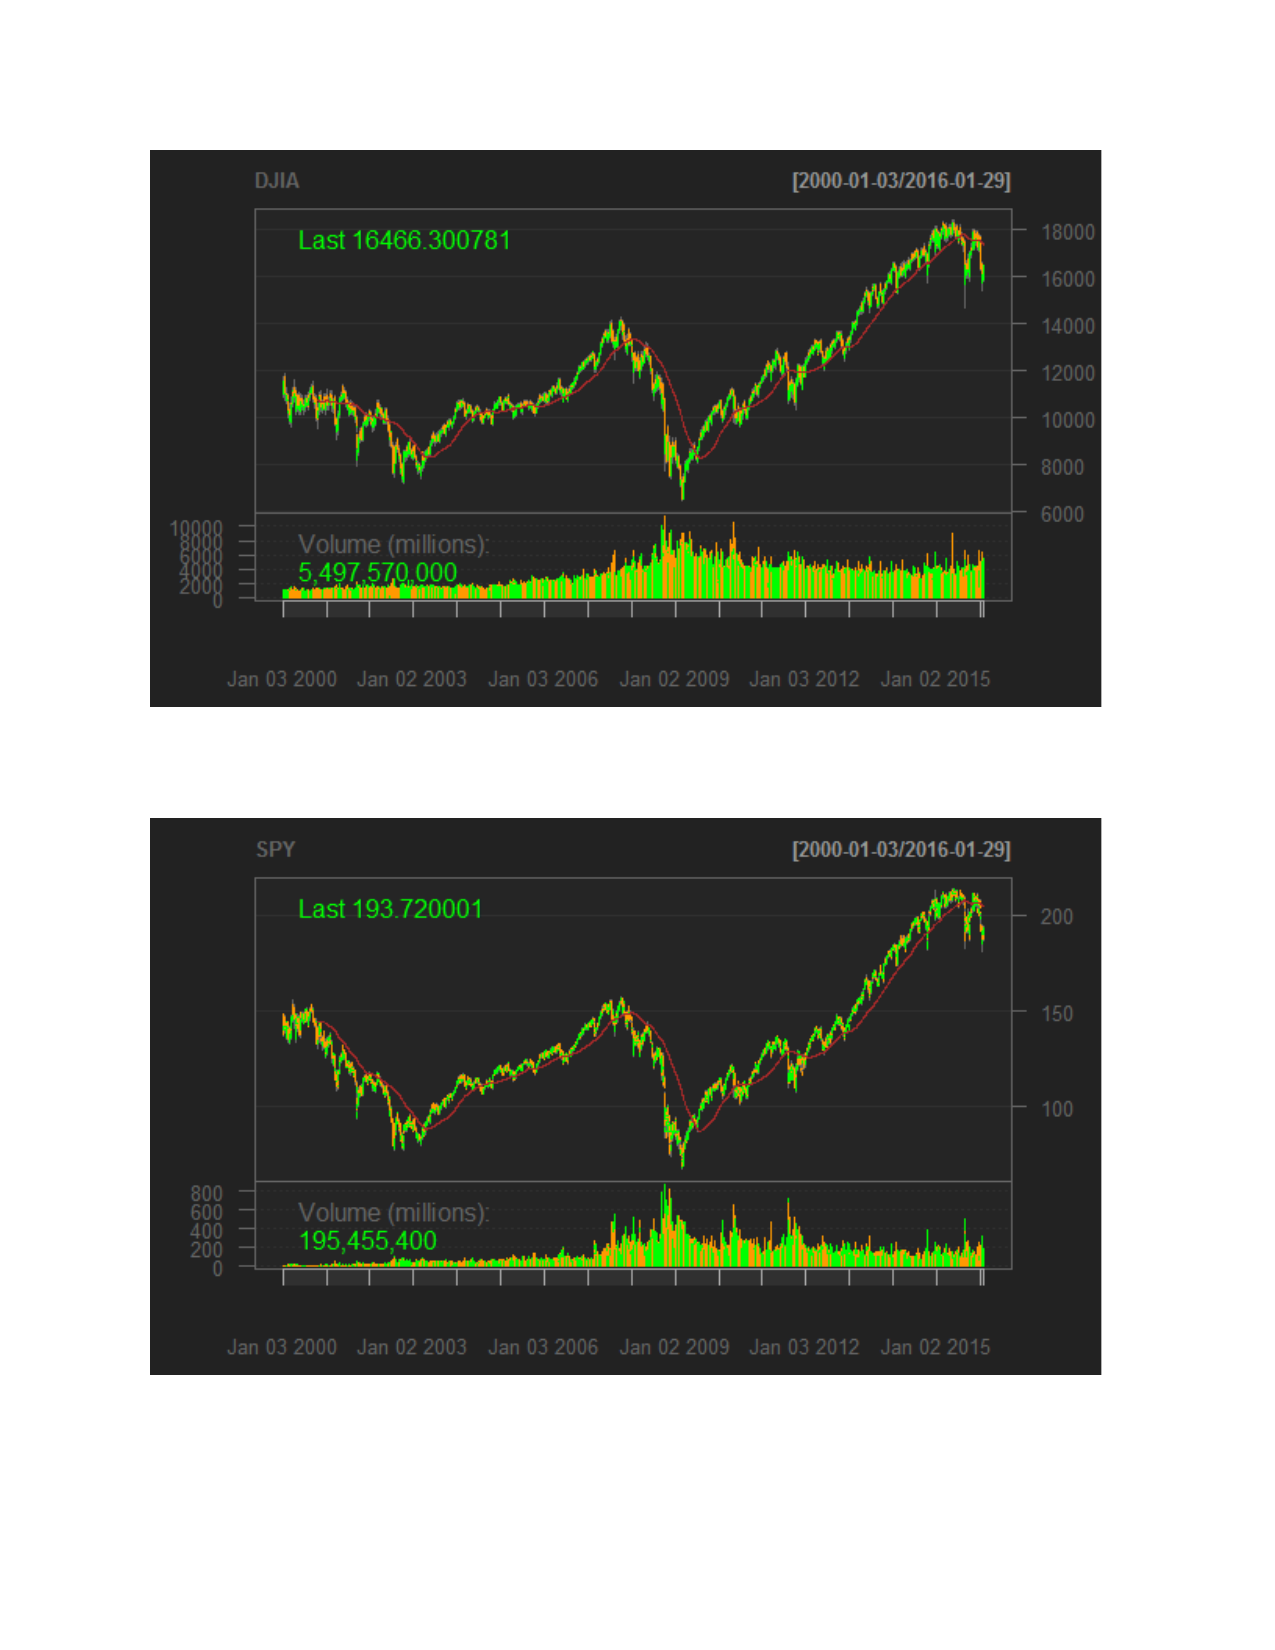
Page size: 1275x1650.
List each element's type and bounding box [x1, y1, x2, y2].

picture [150, 150, 1102, 707]
picture [150, 818, 1102, 1375]
